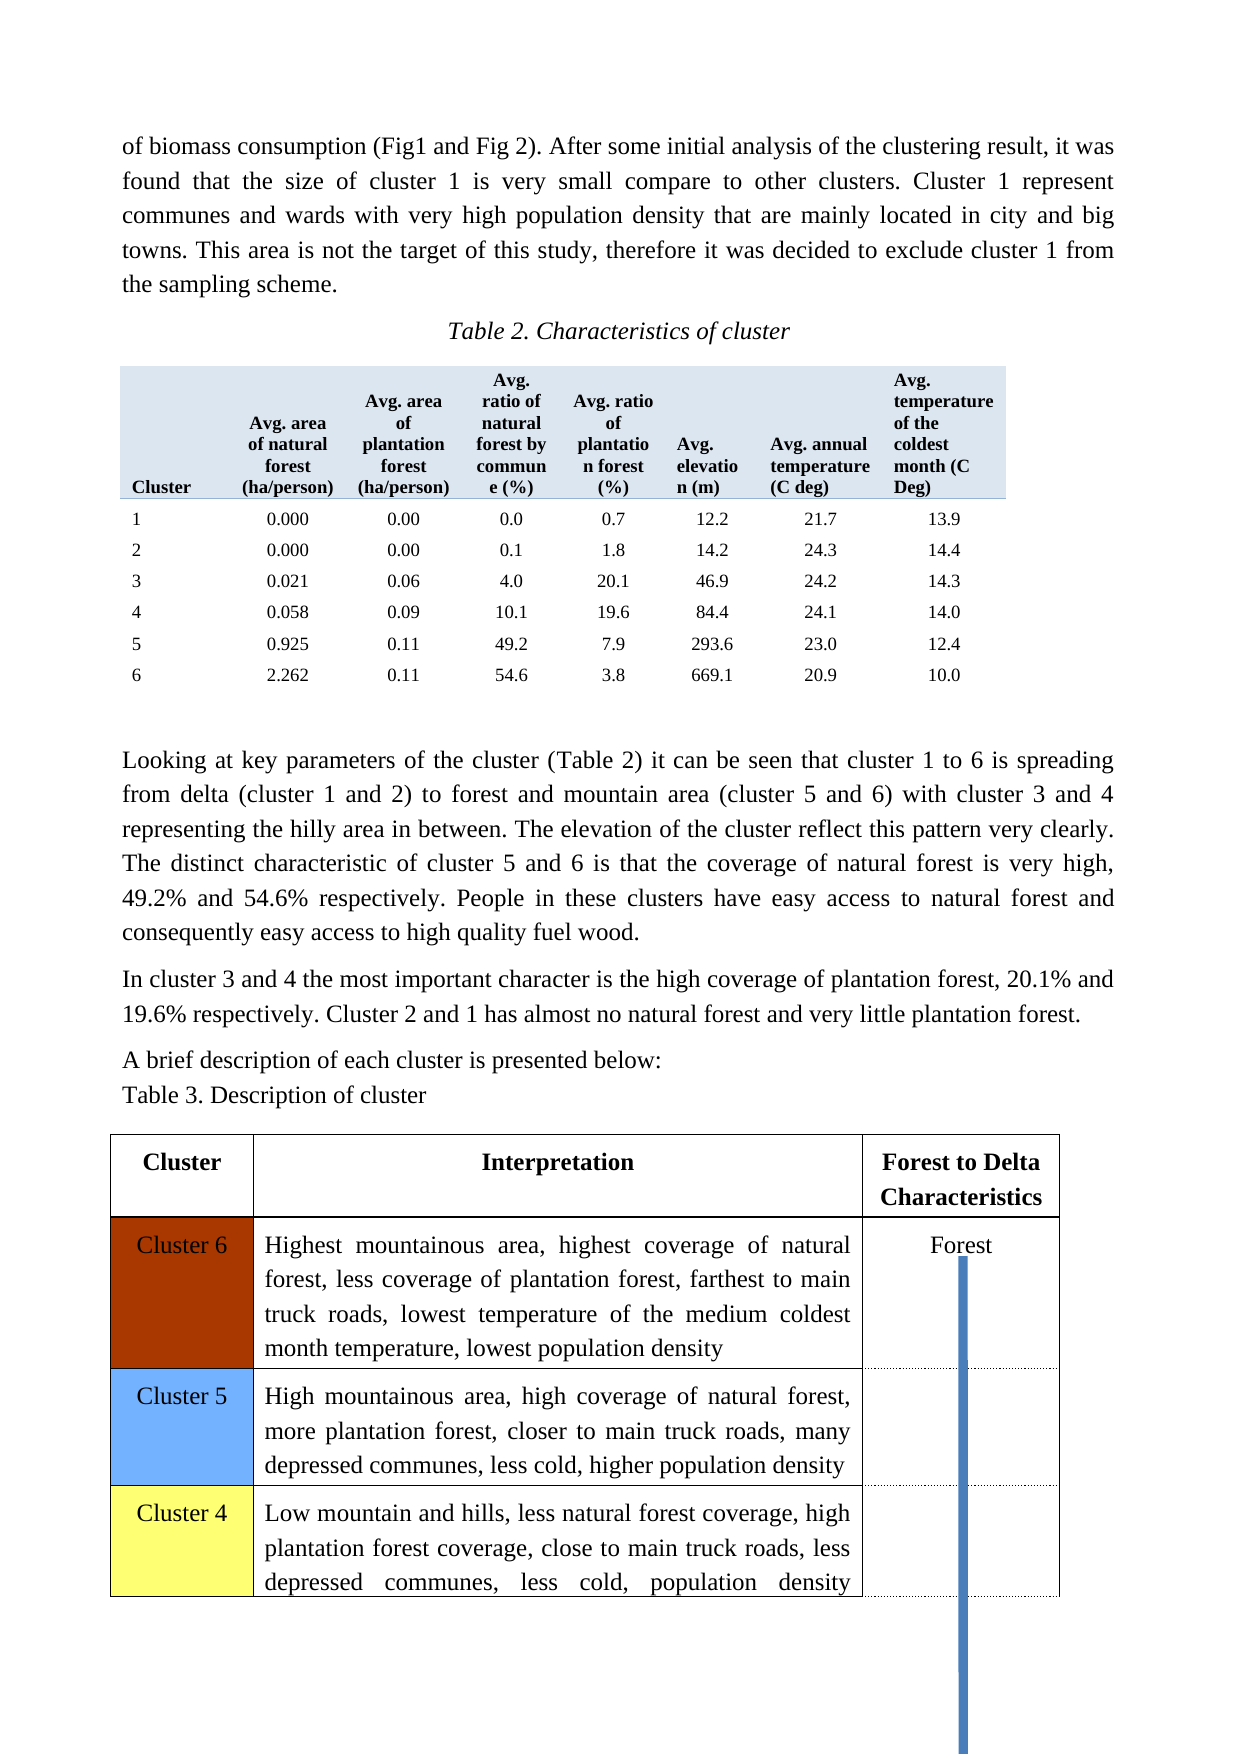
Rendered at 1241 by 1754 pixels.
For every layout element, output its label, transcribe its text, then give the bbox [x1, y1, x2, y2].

table_cell 7.9 [561, 623, 665, 654]
table_cell 20.9 [759, 654, 882, 685]
table_header Avg. temperature of the coldest month (C Deg) [882, 366, 1006, 498]
table_cell 23.0 [759, 623, 882, 654]
table_cell 10.1 [461, 592, 561, 623]
table_cell 13.9 [882, 499, 1006, 529]
table_cell 46.9 [665, 560, 759, 592]
table_cell 1 [120, 499, 230, 529]
table_cell 669.1 [665, 654, 759, 685]
table_cell 14.0 [882, 592, 1006, 623]
table_cell 0.0 [461, 499, 561, 529]
table_cell 19.6 [561, 592, 665, 623]
table_cell 0.11 [346, 654, 461, 685]
table_cell 24.1 [759, 592, 882, 623]
table_cell 0.000 [230, 499, 346, 529]
table_cell 0.00 [346, 529, 461, 560]
table_header Avg. area of natural forest (ha/person) [230, 366, 346, 498]
table_header Avg. elevation (m) [665, 366, 759, 498]
table_cell 6 [120, 654, 230, 685]
table_cell 0.058 [230, 592, 346, 623]
text In cluster 3 and 4 the most important character is the high coverage of plantation forest, 20.1% and 19.6% respectively. Cluster 2 and 1 has almost no natural forest and very little plantation forest. [122, 964, 1115, 1027]
table_cell 14.4 [882, 529, 1006, 560]
table_cell 5 [120, 623, 230, 654]
table_cell 1.8 [561, 529, 665, 560]
table_header Avg. area of plantation forest (ha/person) [346, 366, 461, 498]
table_cell 0.925 [230, 623, 346, 654]
table_cell 84.4 [665, 592, 759, 623]
table_cell 0.06 [346, 560, 461, 592]
table_cell [863, 1485, 958, 1596]
table_header Avg. ratio of plantation forest (%) [561, 366, 665, 498]
table_cell Cluster 6 [111, 1218, 253, 1368]
table_cell 293.6 [665, 623, 759, 654]
table_cell 49.2 [461, 623, 561, 654]
table_cell 0.1 [461, 529, 561, 560]
table_cell 0.000 [230, 529, 346, 560]
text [122, 263, 1115, 298]
text A brief description of each cluster is presented below: [122, 1046, 1115, 1074]
table_cell 14.3 [882, 560, 1006, 592]
table_cell 4.0 [461, 560, 561, 592]
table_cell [254, 1486, 862, 1596]
table_cell [968, 1368, 1059, 1485]
table_cell 0.11 [346, 623, 461, 654]
table_cell [863, 1368, 958, 1485]
table_cell 3 [120, 560, 230, 592]
table_header Cluster [120, 366, 230, 498]
table_cell 12.2 [665, 499, 759, 529]
table_cell Forest [863, 1218, 1059, 1368]
table_cell 54.6 [461, 654, 561, 685]
table_cell Cluster 5 [111, 1369, 253, 1485]
table_cell 14.2 [665, 529, 759, 560]
table_cell High mountainous area, high coverage of natural forest, more plantation forest, closer to main truck roads, many depressed communes, less cold, higher population density [254, 1369, 862, 1485]
text Looking at key parameters of the cluster (Table 3) it can be seen that cluster 1 to 6 is spreading from delta (cluster 1 and 2) to forest and mountain area (cluster 5 and 6) with cluster 3 and 4 representing the hilly area in between. The elevation of the cluster reflect this pattern very clearly. The distinct characteristic of cluster 5 and 6 is that the coverage of natural forest is very high, 49.2% and 54.6% respectively. People in these clusters have easy access to natural forest and consequently easy access to high quality fuel wood. [122, 745, 1115, 946]
table_cell 20.1 [561, 560, 665, 592]
table_header Interpretation [254, 1135, 862, 1216]
table_cell 24.2 [759, 560, 882, 592]
table_header Cluster [111, 1135, 253, 1216]
table_header Forest to Delta Characteristics [863, 1135, 1059, 1216]
table_cell 4 [120, 592, 230, 623]
table_header Avg. annual temperature (C deg) [759, 366, 882, 498]
table_cell Cluster 4 [111, 1486, 253, 1596]
table_cell 2.262 [230, 654, 346, 685]
table_cell Highest mountainous area, highest coverage of natural forest, less coverage of plantation forest, farthest to main truck roads, lowest temperature of the medium coldest month temperature, lowest population density [254, 1218, 862, 1368]
table_cell 12.4 [882, 623, 1006, 654]
table_cell 0.7 [561, 499, 665, 529]
table_cell 24.3 [759, 529, 882, 560]
table_cell 0.021 [230, 560, 346, 592]
table_cell 0.00 [346, 499, 461, 529]
table_cell [968, 1485, 1059, 1596]
table_cell 21.7 [759, 499, 882, 529]
table_cell 10.0 [882, 654, 1006, 685]
table_header Avg. ratio of natural forest by commune (%) [461, 366, 561, 498]
table_cell 0.09 [346, 592, 461, 623]
table_cell 2 [120, 529, 230, 560]
table_cell 3.8 [561, 654, 665, 685]
